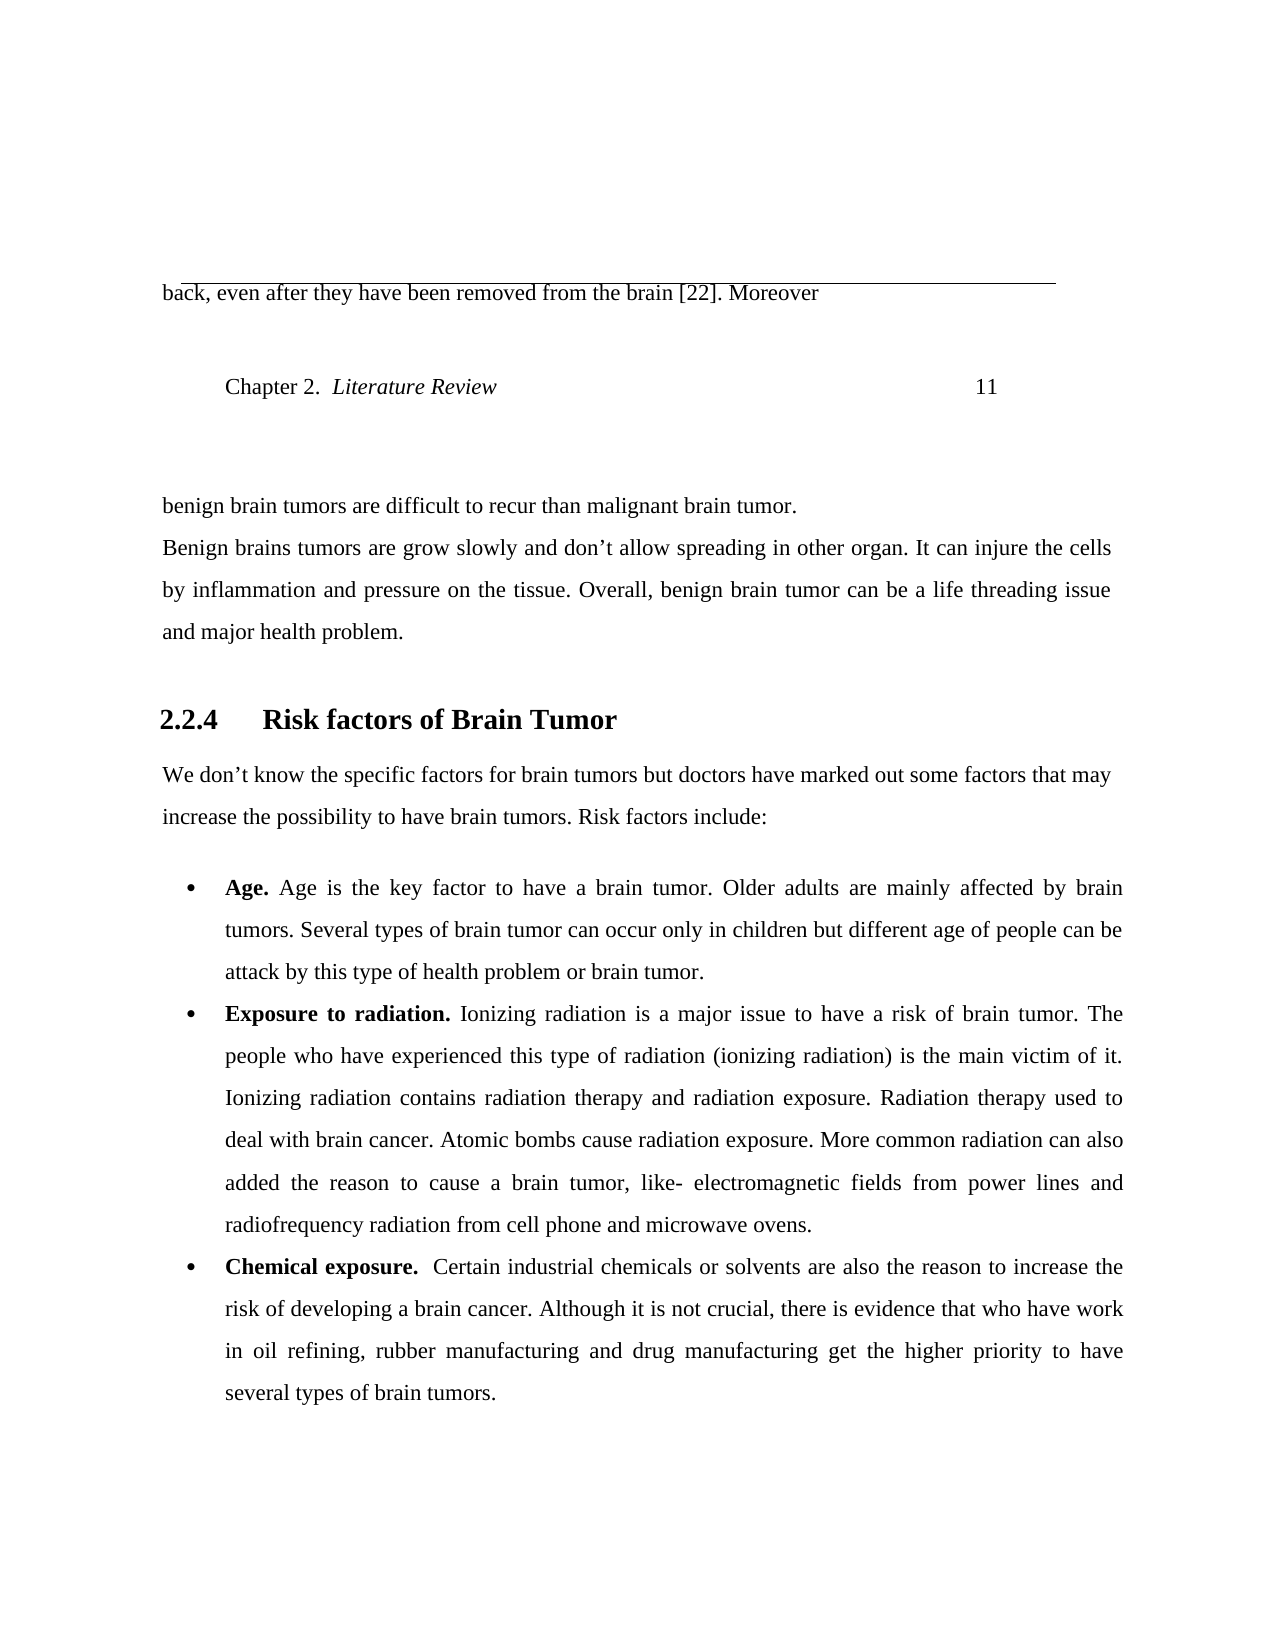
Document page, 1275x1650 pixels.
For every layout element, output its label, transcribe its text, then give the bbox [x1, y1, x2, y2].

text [162, 278, 1113, 305]
text Chapter 2. Literature Review 11 [150, 373, 1125, 400]
subtitle Risk factors of Brain Tumor [159, 702, 1113, 736]
list Age. Age is the key factor to have a brain tumor. Older adults are mainly affected by brain tumors. Several types of brain tumor can occur only in children but different age of people can be attack by this type of health problem or brain tumor. [187, 874, 1125, 984]
list Exposure to radiation. Ionizing radiation is a major issue to have a risk of brain tumor. The people who have experienced this type of radiation (ionizing radiation) is the main victim of it. Ionizing radiation contains radiation therapy and radiation exposure. Radiation therapy used to deal with brain cancer. Atomic bombs cause radiation exposure. More common radiation can also added the reason to cause a brain tumor, like- electromagnetic fields from power lines and radiofrequency radiation from cell phone and microwave ovens. [187, 1000, 1125, 1237]
text Benign brains tumors are grow slowly and don’t allow spreading in other organ. It can injure the cells by inflammation and pressure on the tissue. Overall, benign brain tumor can be a life threading issue and major health problem. [162, 534, 1113, 644]
text We don’t know the specific factors for brain tumors but doctors have marked out some factors that may increase the possibility to have brain tumors. Risk factors include: [162, 761, 1113, 829]
text benign brain tumors are difficult to recur than malignant brain tumor. [162, 492, 1113, 518]
list Chemical exposure. Certain industrial chemicals or solvents are also the reason to increase the risk of developing a brain cancer. Although it is not crucial, there is evidence that who have work in oil refining, rubber manufacturing and drug manufacturing get the higher priority to have several types of brain tumors. [187, 1253, 1125, 1405]
